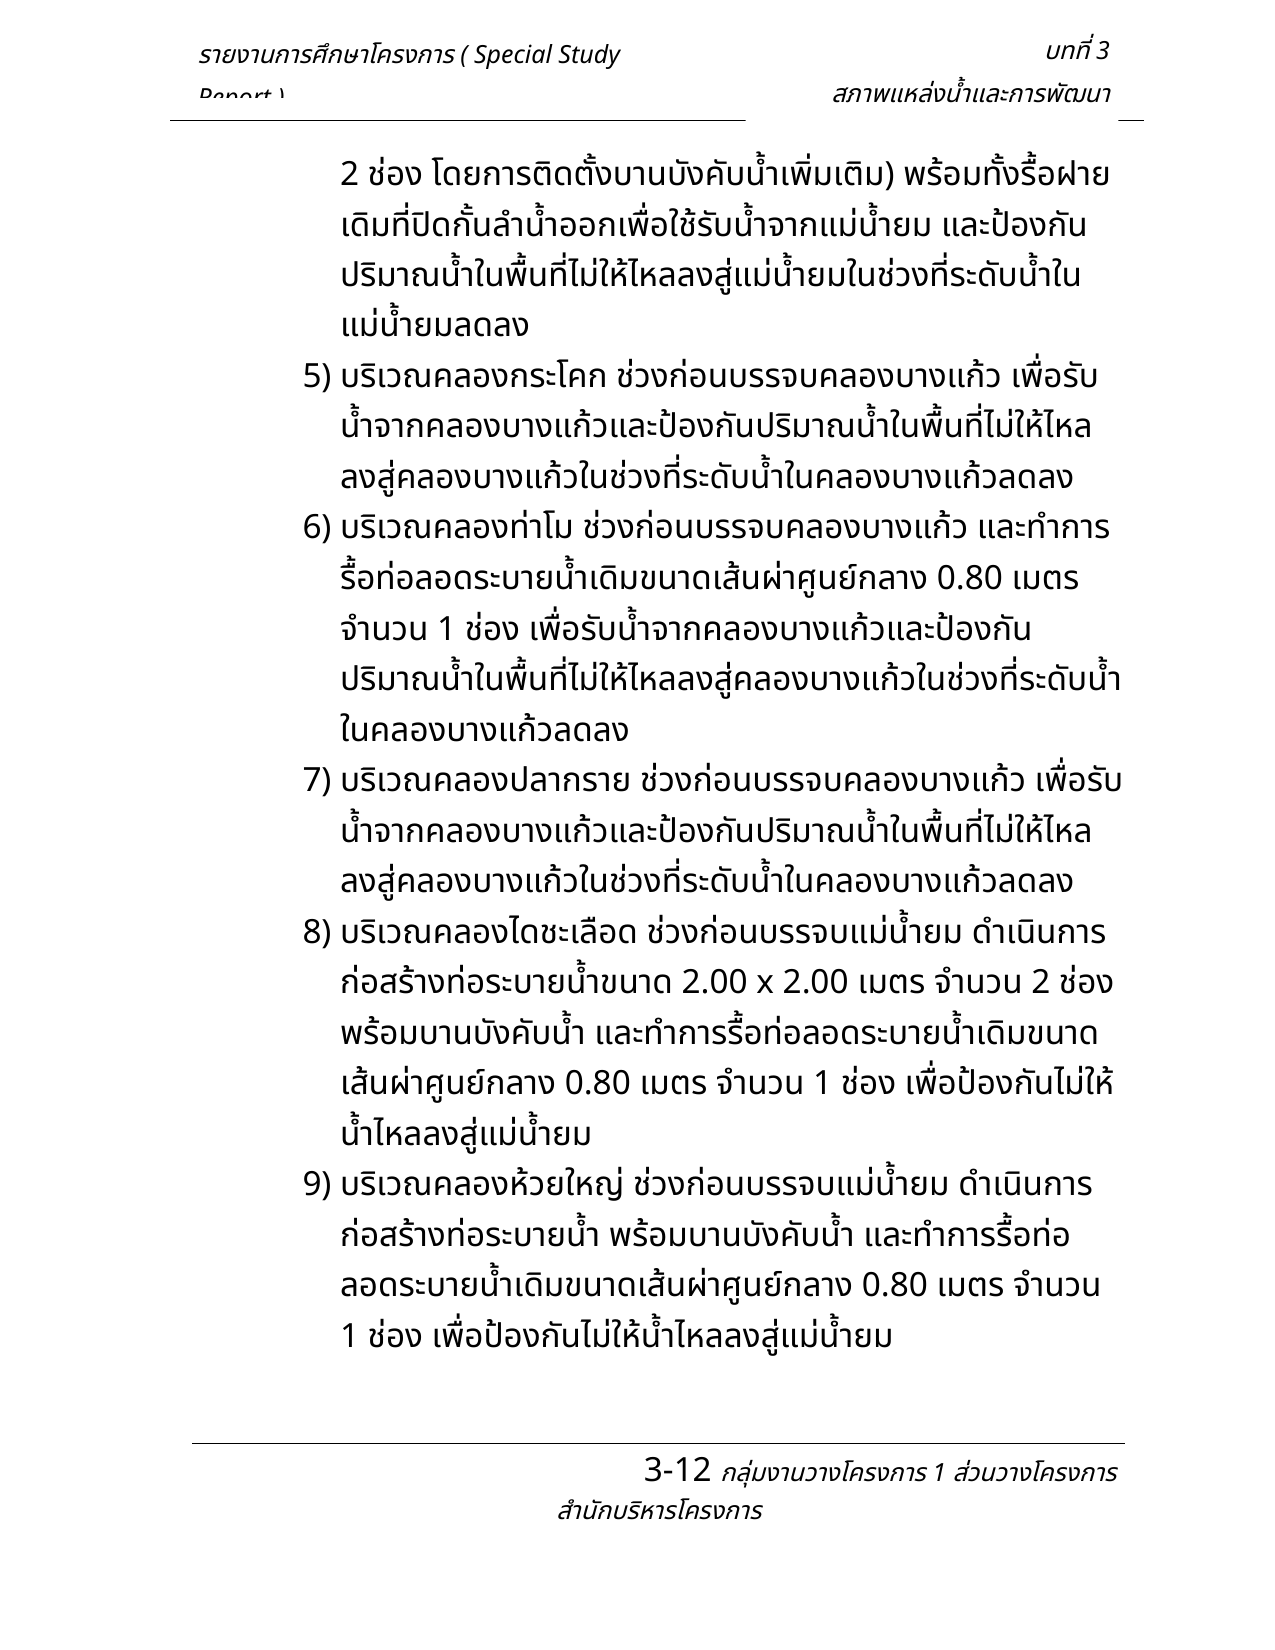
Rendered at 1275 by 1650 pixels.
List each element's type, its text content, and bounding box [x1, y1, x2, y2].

list บริเวณคลองห้วยใหญ่ ช่วงก่อนบรรจบแม่น้ำยม ดำเนินการก่อสร้างท่อระบายน้ำ พร้อมบานบังคับน้ำ และทำการรื้อท่อลอดระบายน้ำเดิมขนาดเส้นผ่าศูนย์กลาง 0.80 เมตร จำนวน 1 ช่อง เพื่อป้องกันไม่ให้น้ำไหลลงสู่แม่น้ำยม [302, 1160, 1125, 1362]
list บริเวณคลองกระโคก ช่วงก่อนบรรจบคลองบางแก้ว เพื่อรับน้ำจากคลองบางแก้วและป้องกันปริมาณน้ำในพื้นที่ไม่ให้ไหลลงสู่คลองบางแก้วในช่วงที่ระดับน้ำในคลองบางแก้วลดลง [302, 352, 1125, 503]
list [302, 150, 1125, 352]
list บริเวณคลองปลากราย ช่วงก่อนบรรจบคลองบางแก้ว เพื่อรับน้ำจากคลองบางแก้วและป้องกันปริมาณน้ำในพื้นที่ไม่ให้ไหลลงสู่คลองบางแก้วในช่วงที่ระดับน้ำในคลองบางแก้วลดลง [302, 756, 1125, 907]
list บริเวณคลองไดชะเลือด ช่วงก่อนบรรจบแม่น้ำยม ดำเนินการก่อสร้างท่อระบายน้ำขนาด 2.00 x 2.00 เมตร จำนวน 2 ช่อง พร้อมบานบังคับน้ำ และทำการรื้อท่อลอดระบายน้ำเดิมขนาดเส้นผ่าศูนย์กลาง 0.80 เมตร จำนวน 1 ช่อง เพื่อป้องกันไม่ให้น้ำไหลลงสู่แม่น้ำยม [302, 907, 1125, 1160]
list บริเวณคลองท่าโม ช่วงก่อนบรรจบคลองบางแก้ว และทำการรื้อท่อลอดระบายน้ำเดิมขนาดเส้นผ่าศูนย์กลาง 0.80 เมตร จำนวน 1 ช่อง เพื่อรับน้ำจากคลองบางแก้วและป้องกันปริมาณน้ำในพื้นที่ไม่ให้ไหลลงสู่คลองบางแก้วในช่วงที่ระดับน้ำในคลองบางแก้วลดลง [302, 503, 1125, 756]
